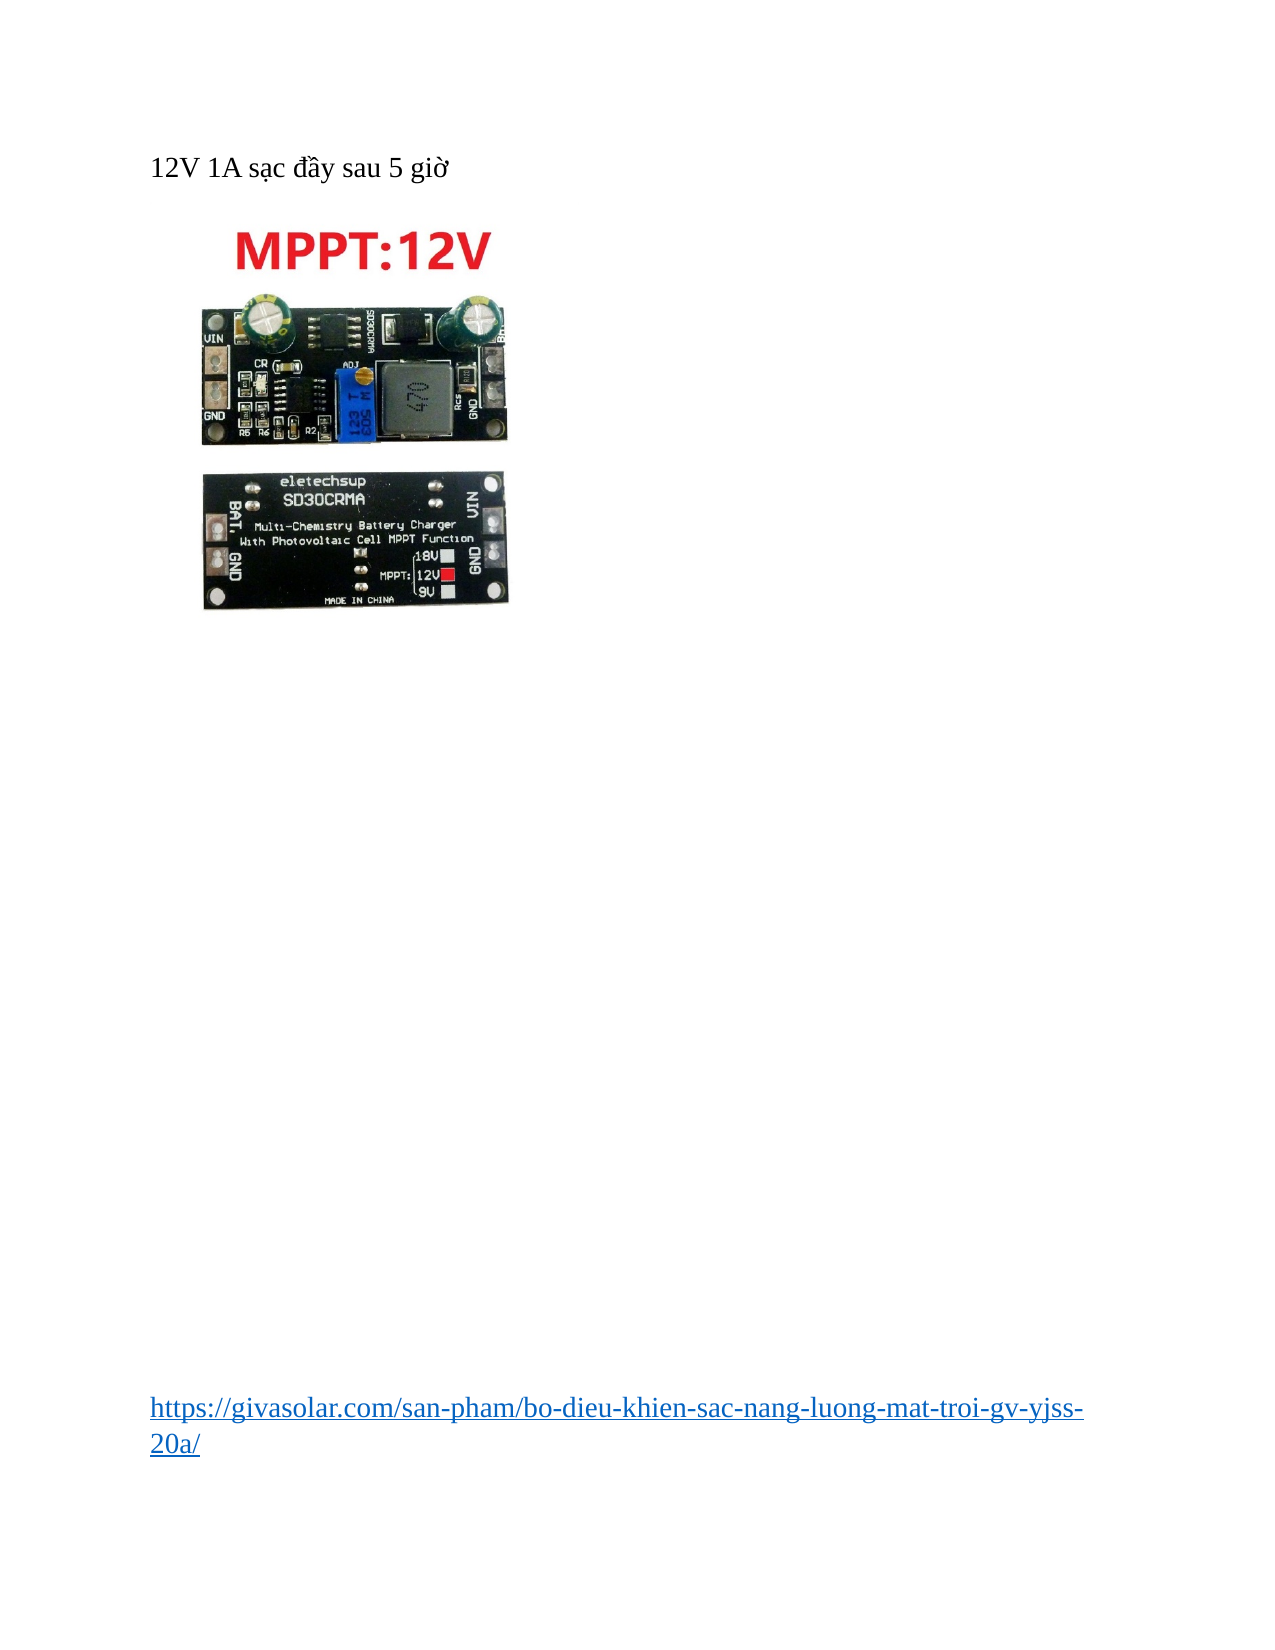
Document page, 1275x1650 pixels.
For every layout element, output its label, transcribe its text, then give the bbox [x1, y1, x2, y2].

text https://givasolar.com/san-pham/bo-dieu-khien-sac-nang-luong-mat-troi-gv-yjss-20a/ [150, 1390, 1125, 1459]
text 12V 1A sạc đầy sau 5 giờ [150, 150, 1125, 183]
picture [150, 202, 579, 632]
